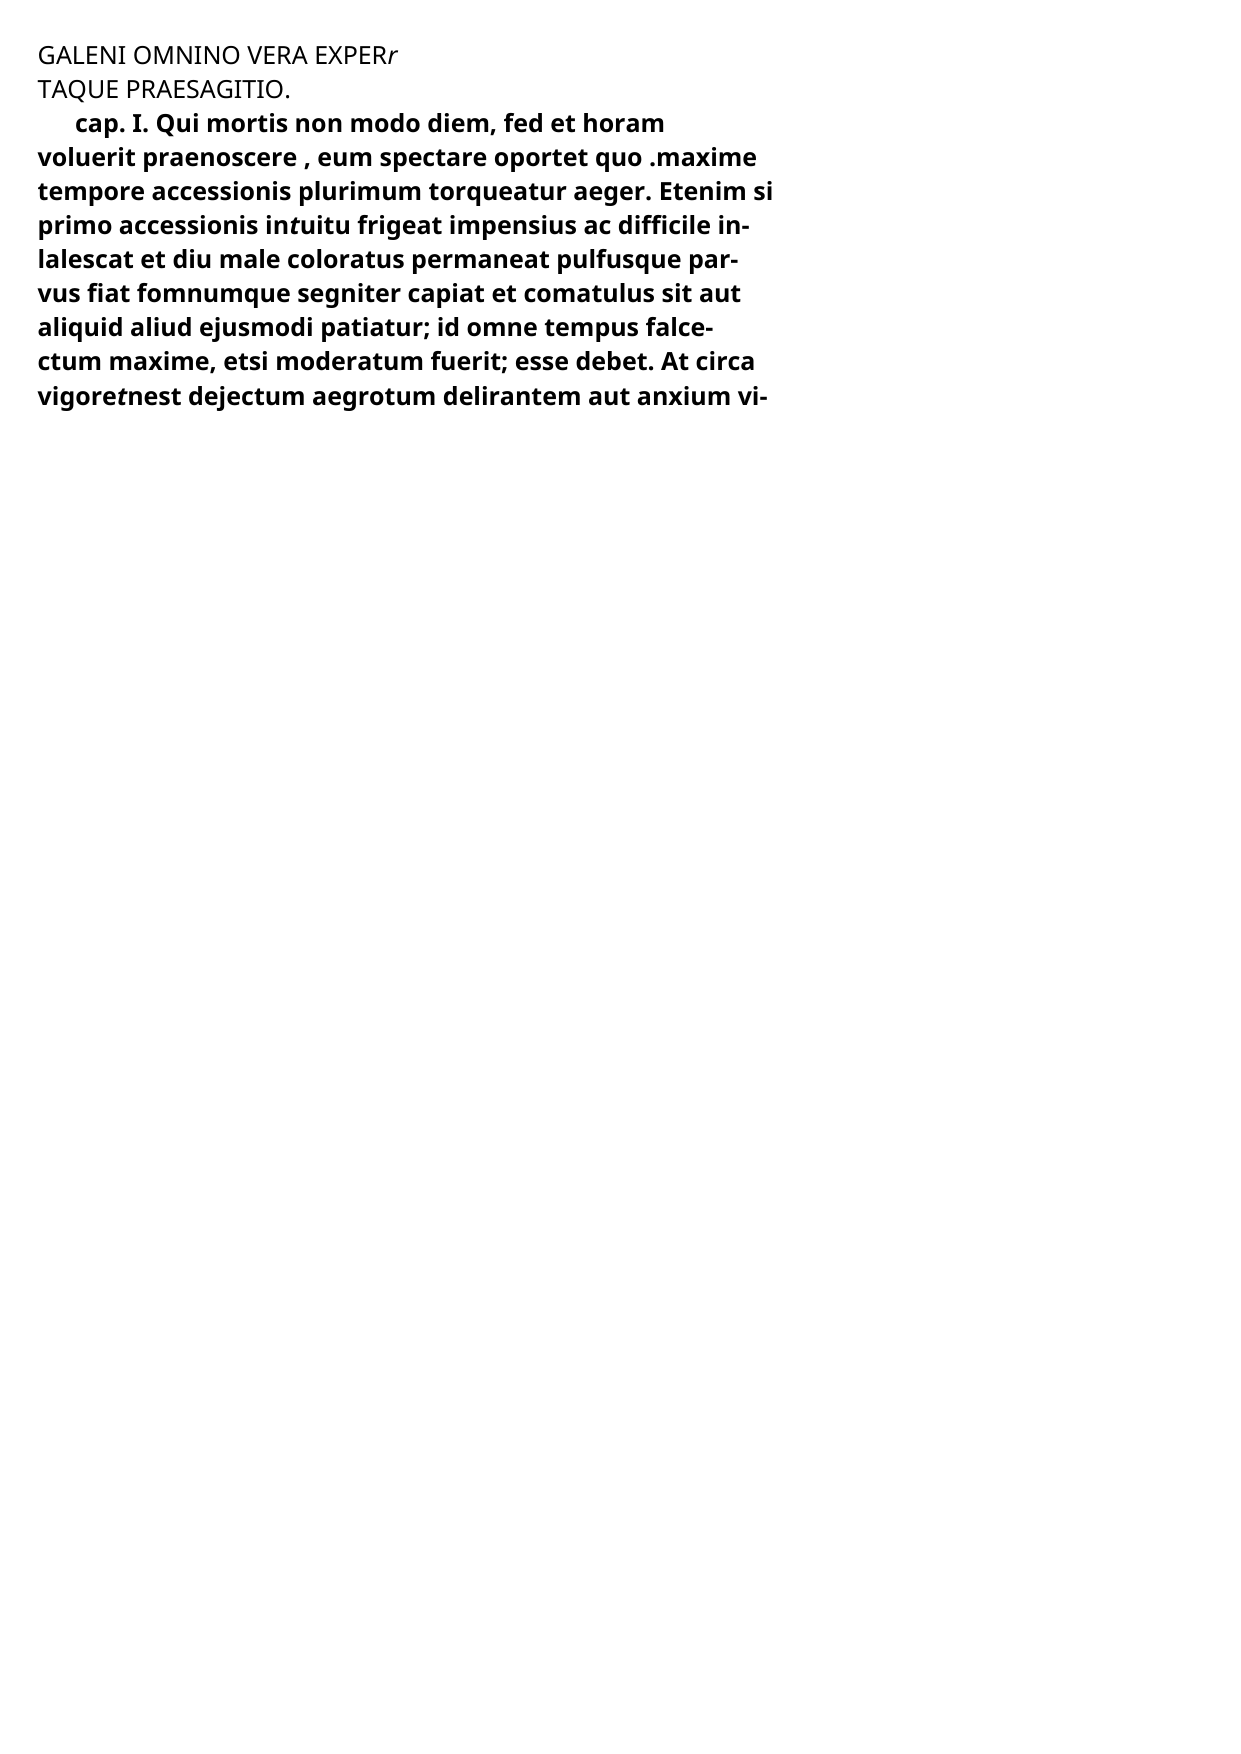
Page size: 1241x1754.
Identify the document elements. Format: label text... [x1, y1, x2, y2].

text GALENI OMNINO VERA EXPERr TAQUE PRAESAGITIO. [37, 37, 1203, 106]
text cap. I. Qui mortis non modo diem, fed et horam voluerit praenoscere , eum spectare oportet quo .maxime tempore accessionis plurimum torqueatur aeger. Etenim si primo accessionis intuitu frigeat impensius ac difficile in- lalescat et diu male coloratus permaneat pulfusque par- vus fiat fomnumque segniter capiat et comatulus sit aut aliquid aliud ejusmodi patiatur; id omne tempus falce- ctum maxime, etsi moderatum fuerit; esse debet. At circa vigoretnest dejectum aegrotum delirantem aut anxium vi- [37, 106, 1203, 412]
